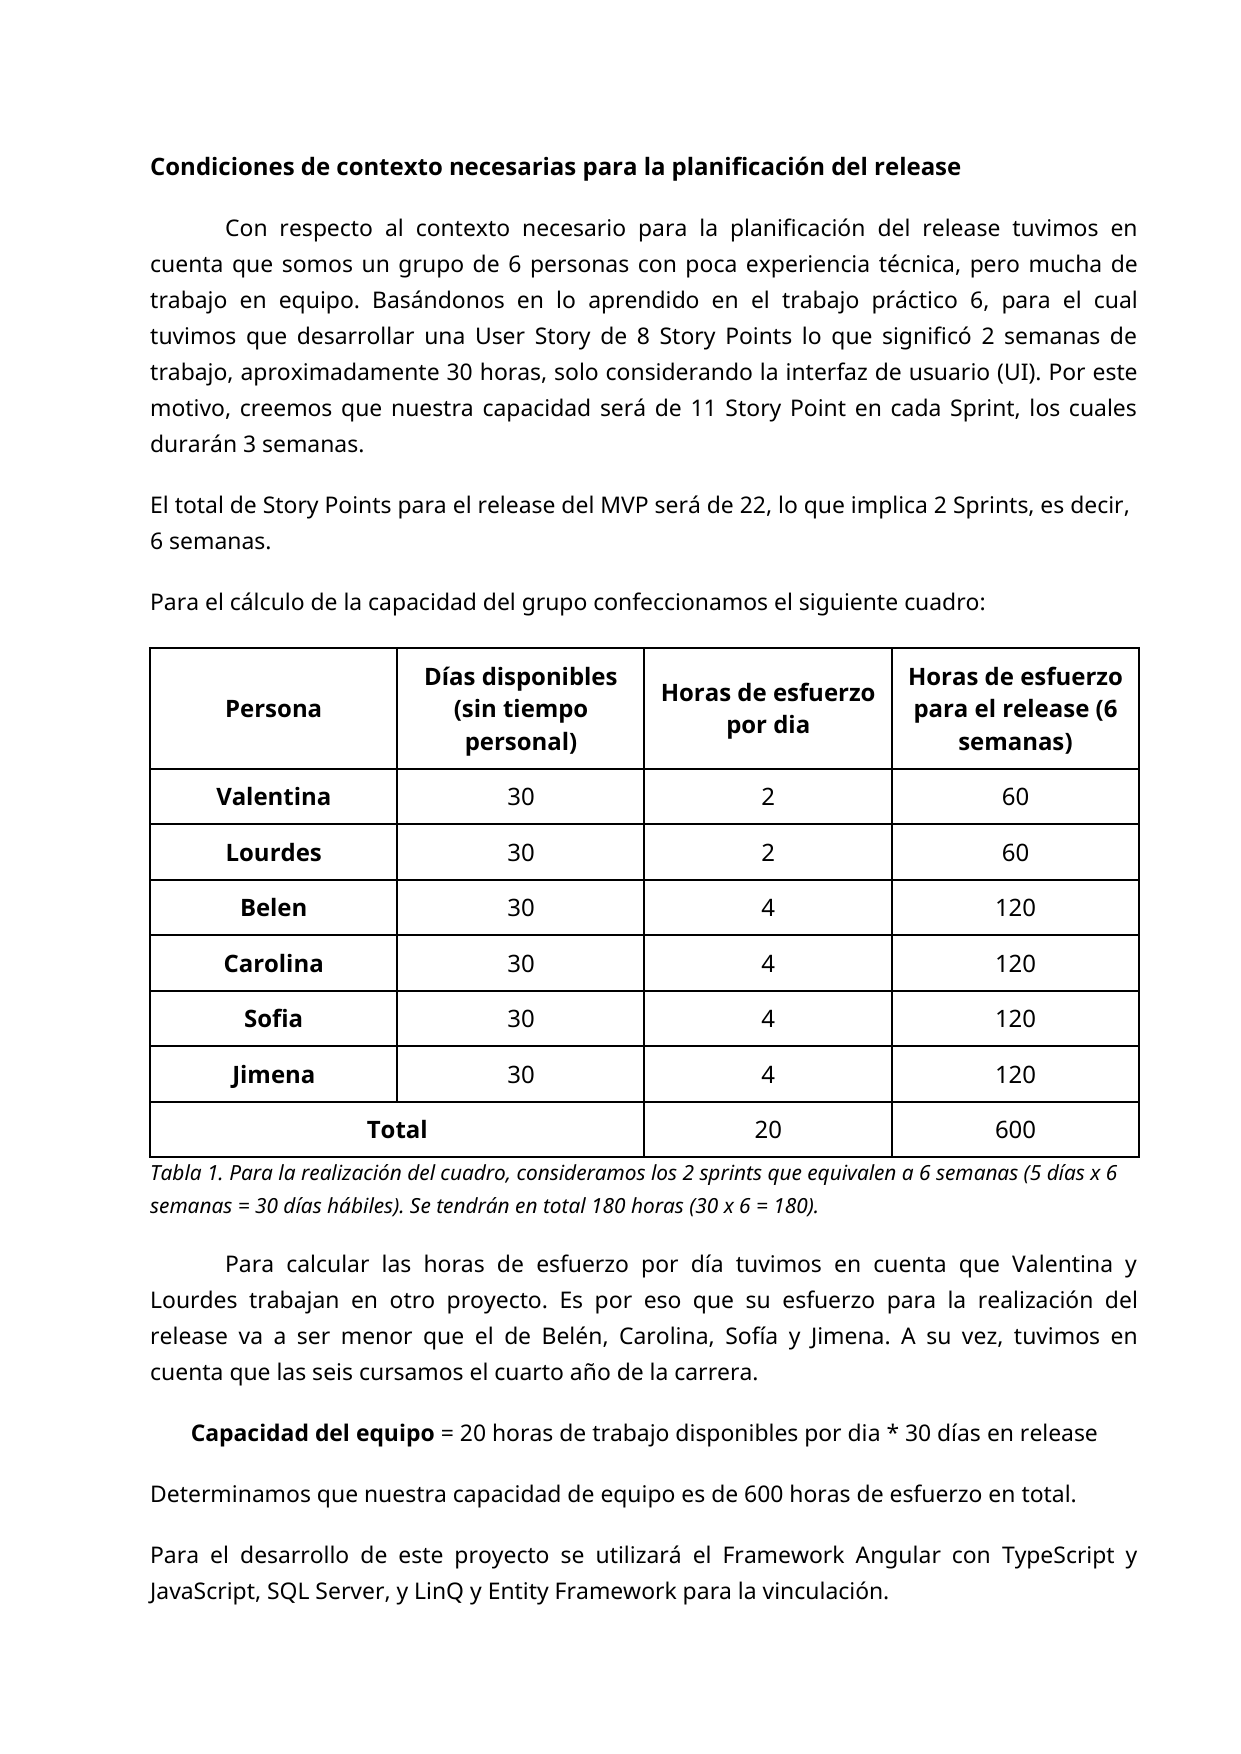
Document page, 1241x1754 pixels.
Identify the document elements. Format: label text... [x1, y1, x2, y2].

table_cell 2 [645, 770, 891, 823]
table_cell 120 [893, 1047, 1138, 1101]
text Para el desarrollo de este proyecto se utilizará el Framework Angular con TypeScript y JavaScript, SQL Server, y LinQ y Entity Framework para la vinculación. [150, 1539, 1139, 1606]
table_cell 2 [645, 825, 891, 878]
table_cell Jimena [151, 1047, 396, 1101]
table_cell Total [151, 1103, 643, 1156]
table_cell 4 [645, 936, 891, 989]
table_cell Lourdes [151, 825, 396, 878]
table_cell 120 [893, 992, 1138, 1045]
table_cell 20 [645, 1103, 891, 1156]
table_cell Belen [151, 881, 396, 934]
table_cell 30 [398, 770, 643, 823]
table_header Horas de esfuerzo para el release (6 semanas) [893, 649, 1138, 767]
table_cell Sofia [151, 992, 396, 1045]
table_cell 60 [893, 825, 1138, 878]
table_cell 30 [398, 881, 643, 934]
text Condiciones de contexto necesarias para la planificación del release [150, 150, 1139, 183]
table_cell 120 [893, 881, 1138, 934]
text Para el cálculo de la capacidad del grupo confeccionamos el siguiente cuadro: [150, 586, 1139, 617]
table_cell 60 [893, 770, 1138, 823]
table_cell 600 [893, 1103, 1138, 1156]
table_cell 30 [398, 936, 643, 989]
text Con respecto al contexto necesario para la planificación del release tuvimos en cuenta que somos un grupo de 6 personas con poca experiencia técnica, pero mucha de trabajo en equipo. Basándonos en lo aprendido en el trabajo práctico 6, para el cual tuvimos que desarrollar una User Story de 8 Story Points lo que significó 2 semanas de trabajo, aproximadamente 30 horas, solo considerando la interfaz de usuario (UI). Por este motivo, creemos que nuestra capacidad será de 11 Story Point en cada Sprint, los cuales durarán 3 semanas. [150, 212, 1139, 459]
table_cell 120 [893, 936, 1138, 989]
table_cell Valentina [151, 770, 396, 823]
text Tabla 1. Para la realización del cuadro, consideramos los 2 sprints que equivalen a 6 semanas (5 días x 6 semanas = 30 días hábiles). Se tendrán en total 180 horas (30 x 6 = 180). [150, 1158, 1139, 1219]
text Para calcular las horas de esfuerzo por día tuvimos en cuenta que Valentina y Lourdes trabajan en otro proyecto. Es por eso que su esfuerzo para la realización del release va a ser menor que el de Belén, Carolina, Sofía y Jimena. A su vez, tuvimos en cuenta que las seis cursamos el cuarto año de la carrera. [150, 1248, 1139, 1387]
text Determinamos que nuestra capacidad de equipo es de 600 horas de esfuerzo en total. [150, 1478, 1139, 1509]
table_cell 4 [645, 992, 891, 1045]
table_cell 4 [645, 1047, 891, 1101]
table_cell 4 [645, 881, 891, 934]
table_cell 30 [398, 1047, 643, 1101]
table_cell Carolina [151, 936, 396, 989]
table_cell 30 [398, 825, 643, 878]
text Capacidad del equipo = 20 horas de trabajo disponibles por dia * 30 días en release [150, 1417, 1139, 1448]
text El total de Story Points para el release del MVP será de 22, lo que implica 2 Sprints, es decir, 6 semanas. [150, 489, 1139, 556]
table_cell 30 [398, 992, 643, 1045]
table_header Horas de esfuerzo por dia [645, 649, 891, 767]
table_header Persona [151, 649, 396, 767]
table_header Días disponibles (sin tiempo personal) [398, 649, 643, 767]
